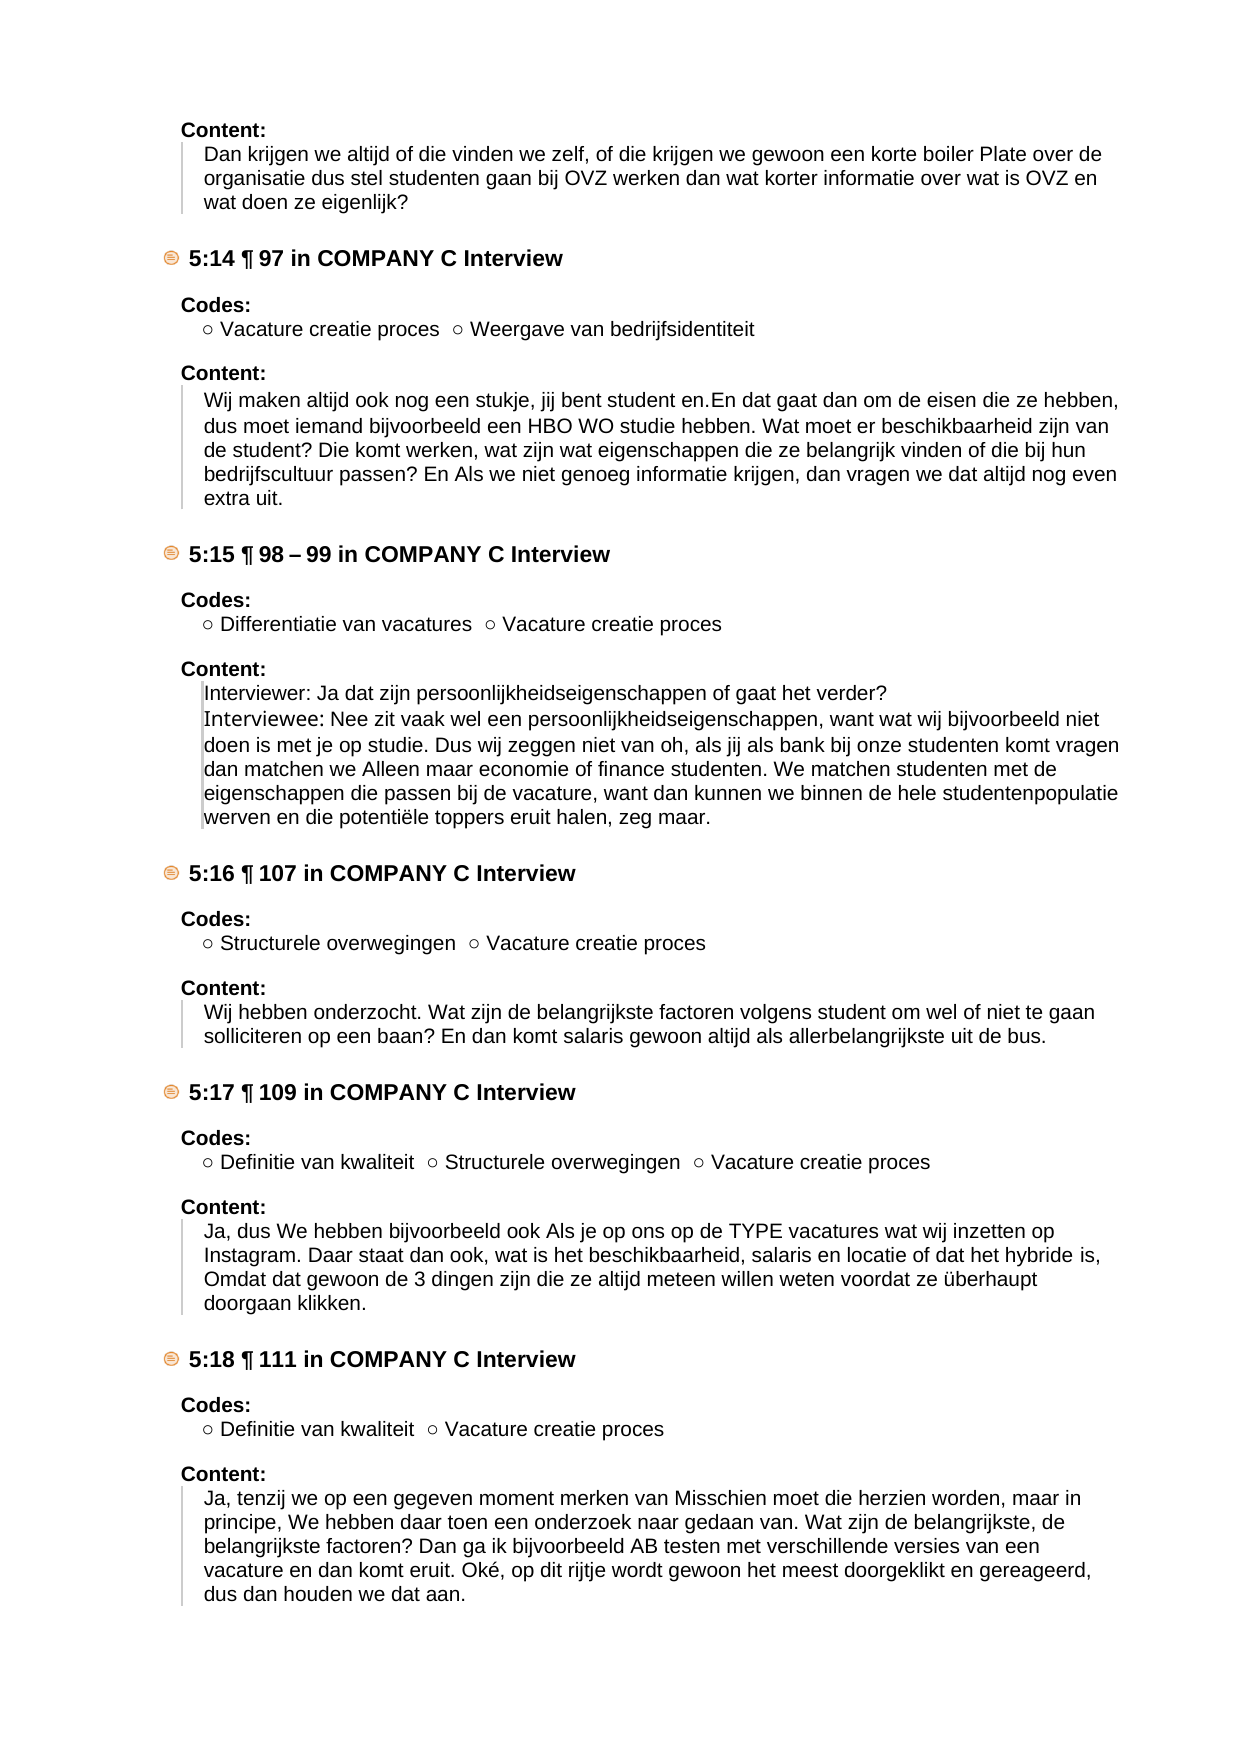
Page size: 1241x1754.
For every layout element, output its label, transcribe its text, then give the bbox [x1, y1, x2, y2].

text Codes: [181, 588, 1122, 612]
text Ja, tenzij we op een gegeven moment merken van Misschien moet die herzien worden, maar in principe, We hebben daar toen een onderzoek naar gedaan van. Wat zijn de belangrijkste, de belangrijkste factoren? Dan ga ik bijvoorbeeld AB testen met verschillende versies van een vacature en dan komt eruit. Oké, op dit rijtje wordt gewoon het meest doorgeklikt en gereageerd, dus dan houden we dat aan. [183, 1486, 1122, 1606]
picture [159, 1082, 183, 1101]
picture [159, 1349, 183, 1368]
text Codes: [181, 1393, 1122, 1417]
picture [159, 248, 183, 267]
text Content: [181, 976, 1122, 1000]
picture [159, 863, 183, 882]
text Ja, dus We hebben bijvoorbeeld ook Als je op ons op de TYPE vacatures wat wij inzetten op Instagram. Daar staat dan ook, wat is het beschikbaarheid, salaris en locatie of dat het hybride is, Omdat dat gewoon de 3 dingen zijn die ze altijd meteen willen weten voordat ze überhaupt doorgaan klikken. [183, 1219, 1122, 1315]
subtitle 5:15 ¶ 98 – 99 in COMPANY C Interview [160, 541, 1122, 567]
subtitle 5:18 ¶ 111 in COMPANY C Interview [160, 1346, 1122, 1372]
text Content: [181, 361, 1122, 385]
text ○ Differentiatie van vacatures ○ Vacature creatie proces [201, 612, 1122, 636]
text Interviewee: Nee zit vaak wel een persoonlijkheidseigenschappen, want wat wij bijvoorbeeld niet doen is met je op studie. Dus wij zeggen niet van oh, als jij als bank bij onze studenten komt vragen dan matchen we Alleen maar economie of finance studenten. We matchen studenten met de eigenschappen die passen bij de vacature, want dan kunnen we binnen de hele studentenpopulatie werven en die potentiële toppers eruit halen, zeg maar. [204, 704, 1122, 829]
text Codes: [181, 907, 1122, 931]
text Codes: [181, 1126, 1122, 1150]
text ○ Vacature creatie proces ○ Weergave van bedrijfsidentiteit [201, 316, 1122, 340]
subtitle 5:17 ¶ 109 in COMPANY C Interview [160, 1079, 1122, 1105]
text ○ Definitie van kwaliteit ○ Vacature creatie proces [201, 1417, 1122, 1441]
text ○ Structurele overwegingen ○ Vacature creatie proces [201, 931, 1122, 955]
text Dan krijgen we altijd of die vinden we zelf, of die krijgen we gewoon een korte boiler Plate over de organisatie dus stel studenten gaan bij OVZ werken dan wat korter informatie over wat is OVZ en wat doen ze eigenlijk? [183, 142, 1122, 214]
text Content: [181, 657, 1122, 681]
subtitle 5:14 ¶ 97 in COMPANY C Interview [160, 245, 1122, 272]
picture [159, 543, 183, 562]
text Interviewer: Ja dat zijn persoonlijkheidseigenschappen of gaat het verder? [204, 681, 1122, 704]
text Codes: [181, 292, 1122, 316]
subtitle 5:16 ¶ 107 in COMPANY C Interview [160, 860, 1122, 886]
text ○ Definitie van kwaliteit ○ Structurele overwegingen ○ Vacature creatie proces [201, 1150, 1122, 1174]
text Content: [181, 1462, 1122, 1486]
text Wij hebben onderzocht. Wat zijn de belangrijkste factoren volgens student om wel of niet te gaan solliciteren op een baan? En dan komt salaris gewoon altijd als allerbelangrijkste uit de bus. [183, 1000, 1122, 1048]
text Wij maken altijd ook nog een stukje, jij bent student en. En dat gaat dan om de eisen die ze hebben, dus moet iemand bijvoorbeeld een HBO WO studie hebben. Wat moet er beschikbaarheid zijn van de student? Die komt werken, wat zijn wat eigenschappen die ze belangrijk vinden of die bij hun bedrijfscultuur passen? En Als we niet genoeg informatie krijgen, dan vragen we dat altijd nog even extra uit. [183, 385, 1122, 509]
text Content: [181, 1195, 1122, 1219]
text Content: [181, 118, 1122, 142]
